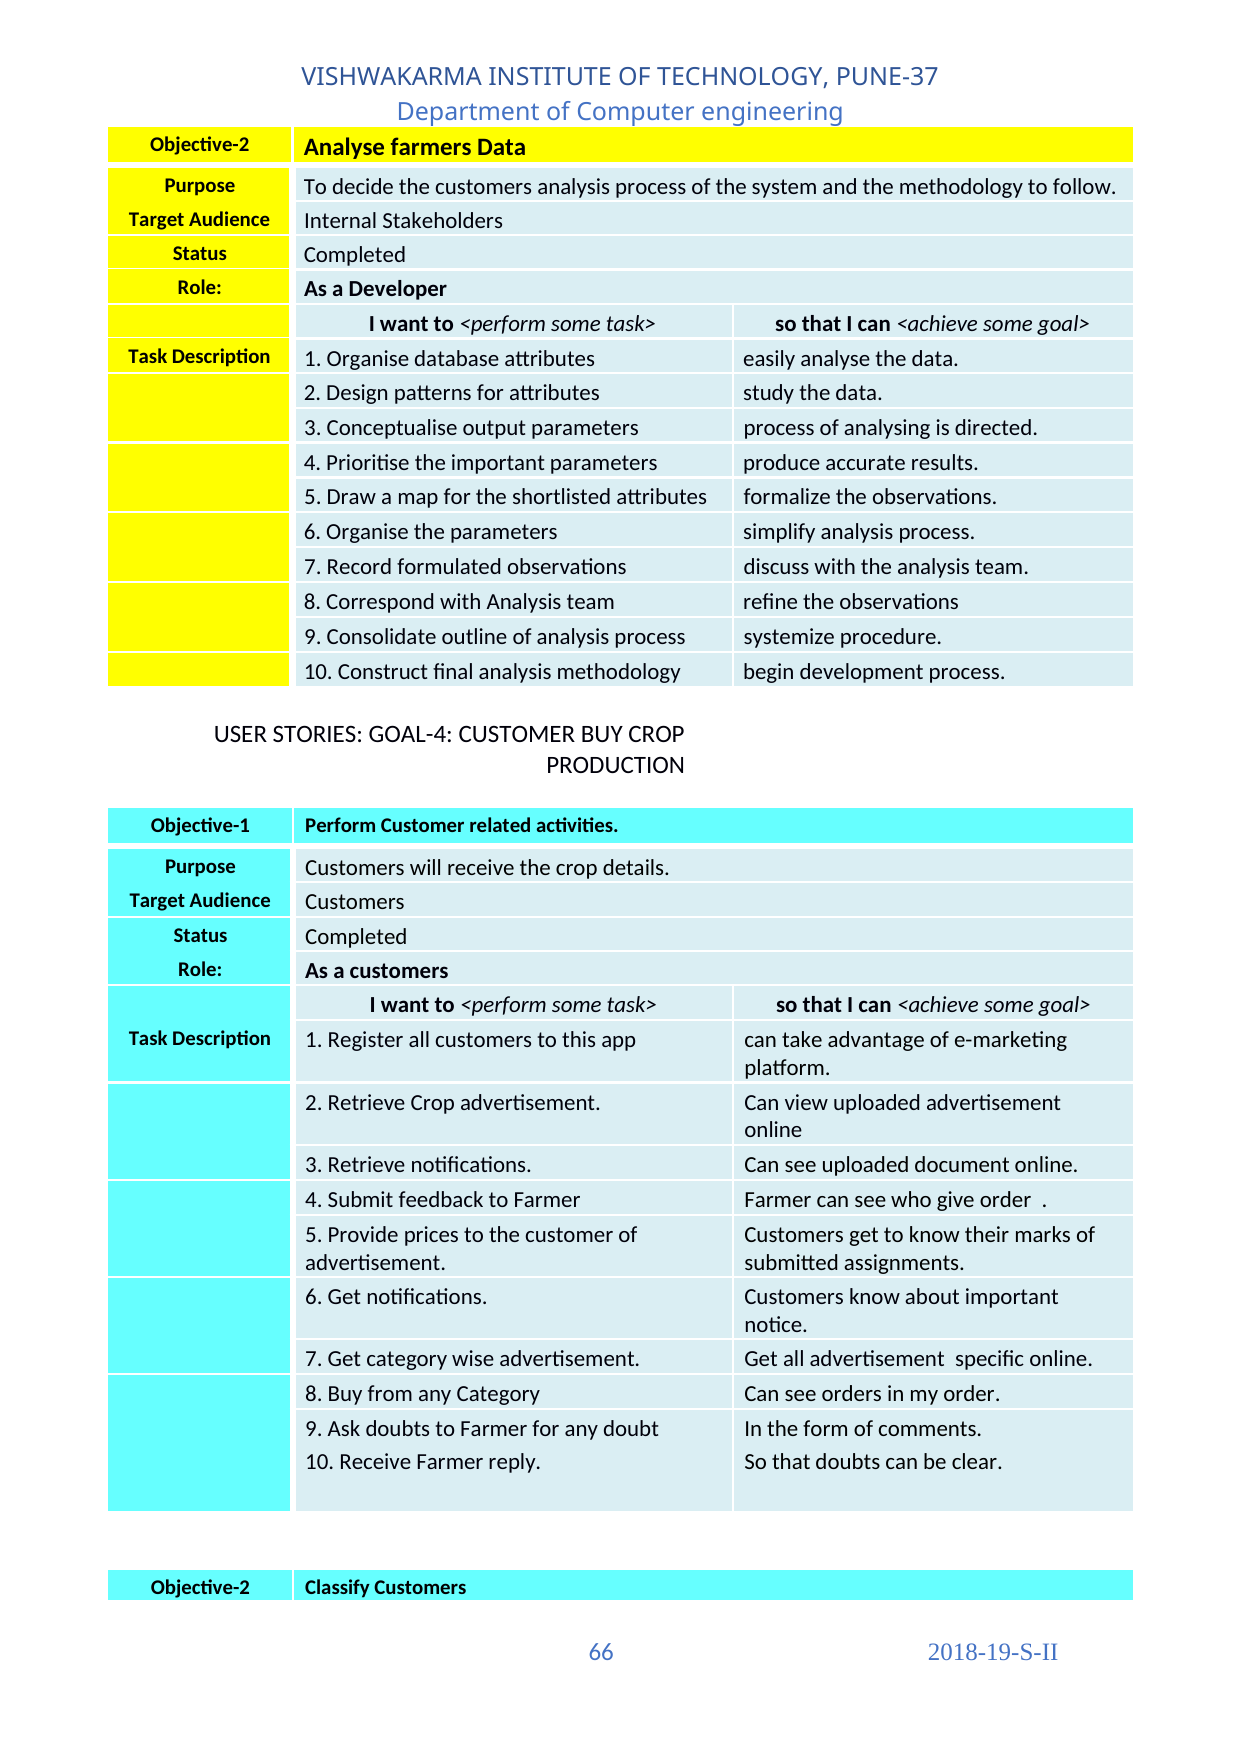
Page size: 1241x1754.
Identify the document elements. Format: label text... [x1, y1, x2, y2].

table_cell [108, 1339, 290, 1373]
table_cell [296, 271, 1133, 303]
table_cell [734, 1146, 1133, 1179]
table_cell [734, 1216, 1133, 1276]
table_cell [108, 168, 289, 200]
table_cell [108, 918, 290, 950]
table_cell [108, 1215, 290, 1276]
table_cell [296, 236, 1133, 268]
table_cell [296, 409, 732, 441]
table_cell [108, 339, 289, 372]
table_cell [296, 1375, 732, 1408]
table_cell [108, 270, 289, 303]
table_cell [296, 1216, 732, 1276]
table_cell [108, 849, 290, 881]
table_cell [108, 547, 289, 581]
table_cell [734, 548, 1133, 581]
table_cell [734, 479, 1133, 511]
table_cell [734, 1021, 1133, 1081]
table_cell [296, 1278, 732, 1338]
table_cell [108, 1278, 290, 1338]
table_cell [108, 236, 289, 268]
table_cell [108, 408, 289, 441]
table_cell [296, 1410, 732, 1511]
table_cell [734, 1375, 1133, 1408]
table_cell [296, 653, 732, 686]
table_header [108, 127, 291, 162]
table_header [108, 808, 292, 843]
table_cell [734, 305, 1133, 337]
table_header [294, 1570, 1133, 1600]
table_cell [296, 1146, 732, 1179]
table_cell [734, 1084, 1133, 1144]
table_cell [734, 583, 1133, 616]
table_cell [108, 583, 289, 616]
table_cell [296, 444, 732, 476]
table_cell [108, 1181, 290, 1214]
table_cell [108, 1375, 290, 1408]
text USER STORIES: GOAL-4: CUSTOMER BUY CROP PRODUCTION [118, 718, 685, 779]
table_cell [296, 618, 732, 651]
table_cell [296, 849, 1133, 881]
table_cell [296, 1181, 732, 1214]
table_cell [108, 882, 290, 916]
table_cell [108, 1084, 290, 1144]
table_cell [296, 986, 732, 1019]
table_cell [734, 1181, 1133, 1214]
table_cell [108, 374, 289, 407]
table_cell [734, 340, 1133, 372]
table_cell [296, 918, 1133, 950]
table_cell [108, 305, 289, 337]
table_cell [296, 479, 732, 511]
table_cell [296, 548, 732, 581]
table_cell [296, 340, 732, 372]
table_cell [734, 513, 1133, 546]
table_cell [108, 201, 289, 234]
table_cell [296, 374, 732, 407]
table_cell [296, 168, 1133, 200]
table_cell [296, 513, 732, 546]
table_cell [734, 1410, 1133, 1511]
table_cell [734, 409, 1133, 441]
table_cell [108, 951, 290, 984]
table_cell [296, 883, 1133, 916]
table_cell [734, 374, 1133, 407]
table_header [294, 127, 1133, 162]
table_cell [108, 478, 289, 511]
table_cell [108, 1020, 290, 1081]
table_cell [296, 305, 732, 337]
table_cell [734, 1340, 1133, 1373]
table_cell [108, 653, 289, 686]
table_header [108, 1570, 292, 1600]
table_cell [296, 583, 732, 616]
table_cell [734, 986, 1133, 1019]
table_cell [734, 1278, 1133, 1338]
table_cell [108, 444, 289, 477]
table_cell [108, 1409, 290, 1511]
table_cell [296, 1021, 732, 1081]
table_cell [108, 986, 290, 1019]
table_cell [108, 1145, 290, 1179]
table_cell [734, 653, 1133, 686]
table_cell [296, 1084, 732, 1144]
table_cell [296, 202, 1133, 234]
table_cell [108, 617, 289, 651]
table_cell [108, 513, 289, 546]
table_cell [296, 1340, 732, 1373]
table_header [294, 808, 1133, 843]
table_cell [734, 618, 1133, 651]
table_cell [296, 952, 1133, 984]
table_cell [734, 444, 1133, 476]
